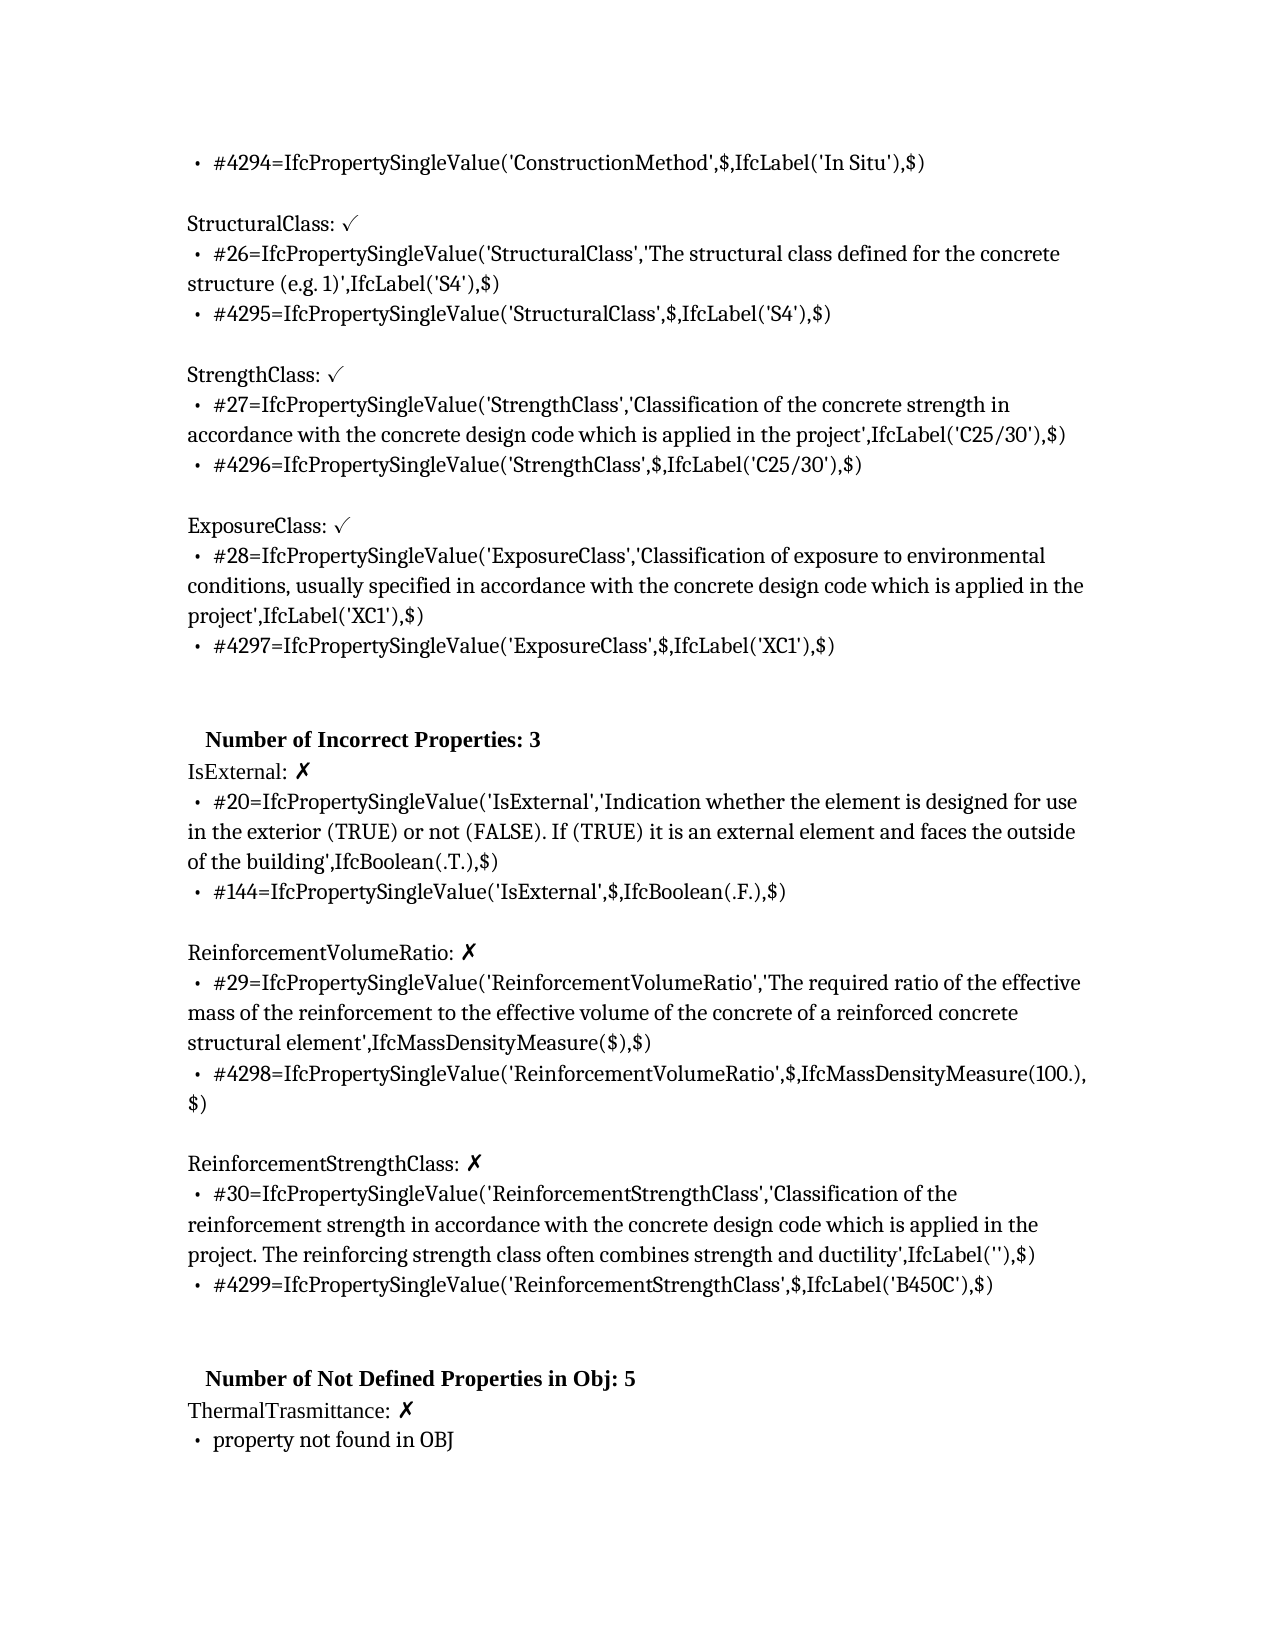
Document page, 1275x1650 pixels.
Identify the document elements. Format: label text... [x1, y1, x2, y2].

text 🔸Number of Incorrect Properties: 3 [187, 726, 1087, 752]
text 🔸Number of Not Defined Properties in Obj: 5 [187, 1364, 1087, 1391]
text IsExternal: ✗ • #20=IfcPropertySingleValue('IsExternal','Indication whether the element is designed for use in the exterior (TRUE) or not (FALSE). If (TRUE) it is an external element and faces the outside of the building',IfcBoolean(.T.),$) • #144=IfcPropertySingleValue('IsExternal',$,IfcBoolean(.F.),$) ReinforcementVolumeRatio: ✗ • #29=IfcPropertySingleValue('ReinforcementVolumeRatio','The required ratio of the effective mass of the reinforcement to the effective volume of the concrete of a reinforced concrete structural element',IfcMassDensityMeasure($),$) • #4298=IfcPropertySingleValue('ReinforcementVolumeRatio',$,IfcMassDensityMeasure(100.),$) ReinforcementStrengthClass: ✗ • #30=IfcPropertySingleValue('ReinforcementStrengthClass','Classification of the reinforcement strength in accordance with the concrete design code which is applied in the project. The reinforcing strength class often combines strength and ductility',IfcLabel(''),$) • #4299=IfcPropertySingleValue('ReinforcementStrengthClass',$,IfcLabel('B450C'),$) [187, 758, 1087, 1359]
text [187, 150, 1087, 720]
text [187, 1397, 1087, 1484]
